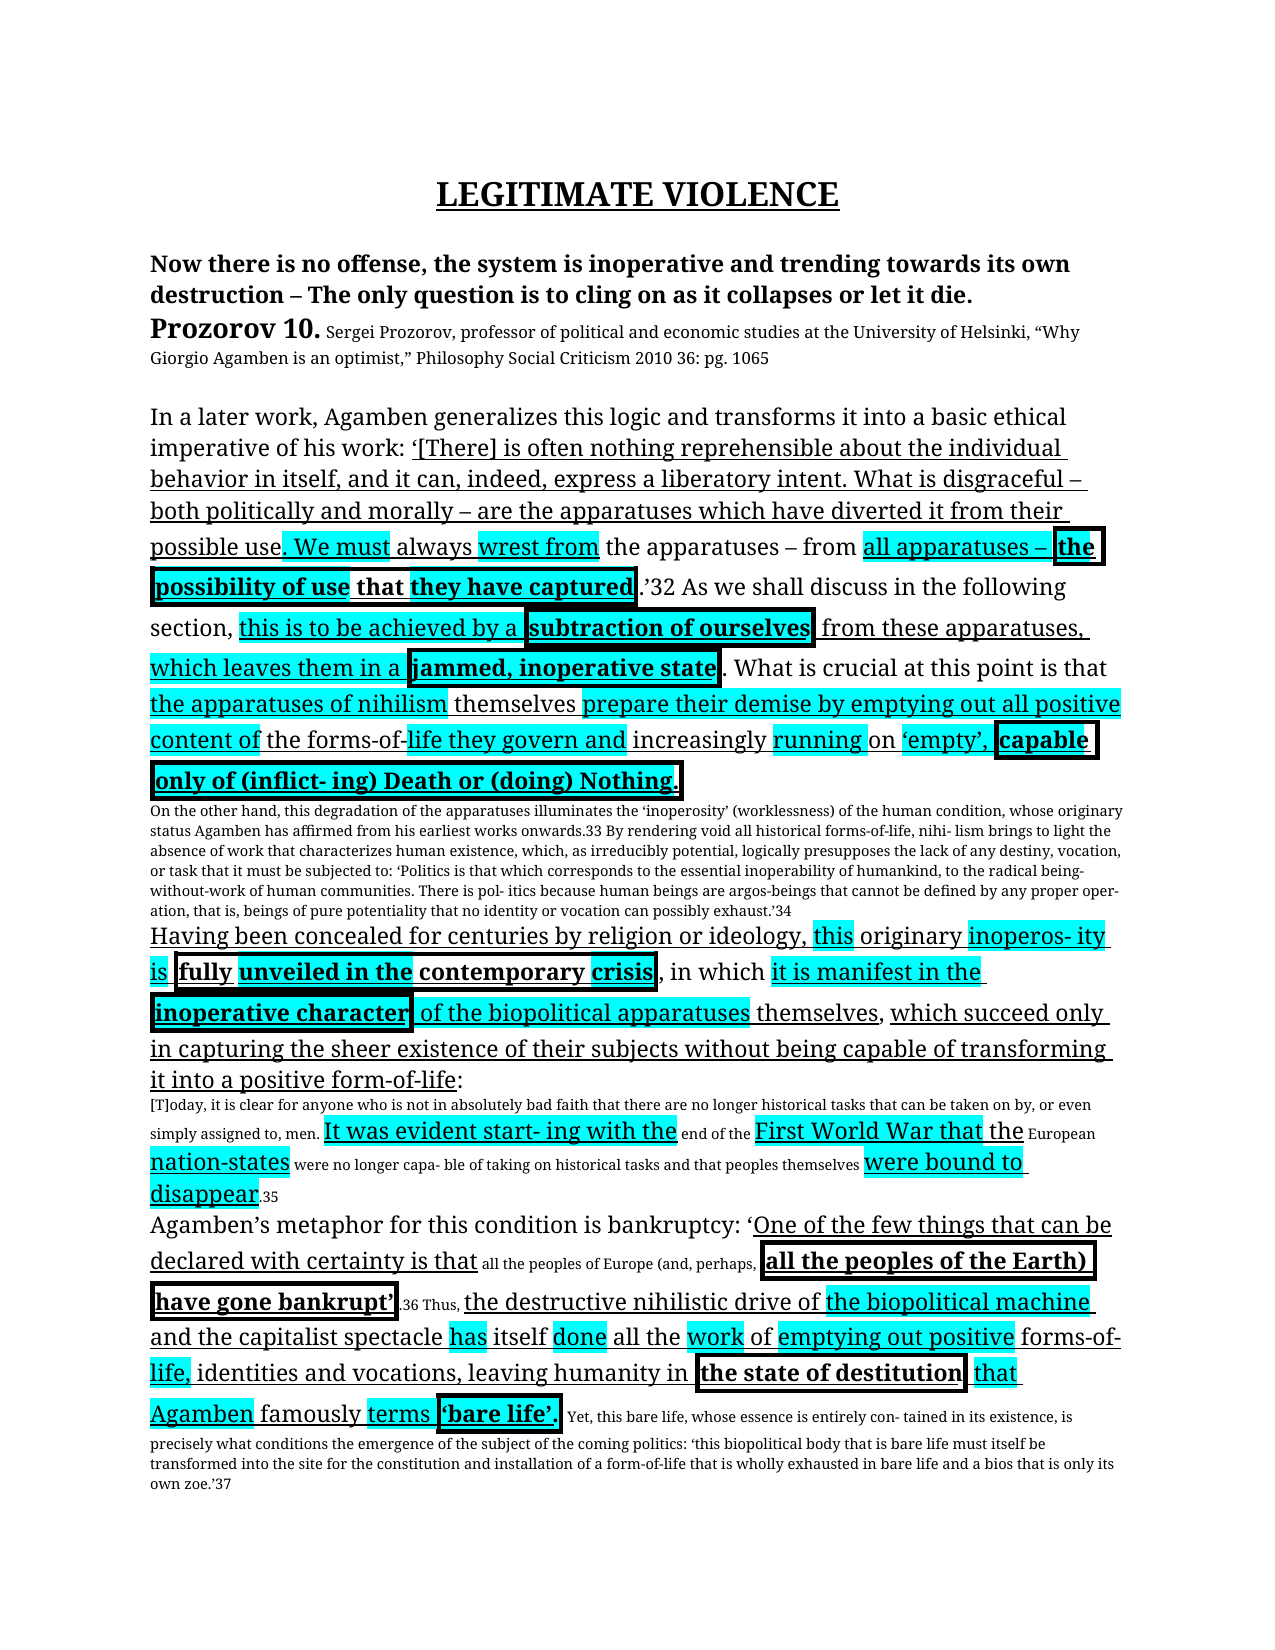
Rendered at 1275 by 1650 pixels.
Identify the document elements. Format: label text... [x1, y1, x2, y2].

text Prozorov 10. Sergei Prozorov, professor of political and economic studies at the University of Helsinki, “Why Giorgio Agamben is an optimist,” Philosophy Social Criticism 2010 36: pg. 1065 [150, 310, 1125, 369]
text Having been concealed for centuries by religion or ideology, this originary inoperos- ity is fully unveiled in the contemporary crisis, in which it is manifest in the inoperative character of the biopolitical apparatuses themselves, which succeed only in capturing the sheer existence of their subjects without being capable of transforming it into a positive form-of-life: [150, 920, 1125, 1095]
subtitle legitimate violence [150, 171, 1125, 216]
text On the other hand, this degradation of the apparatuses illuminates the ‘inoperosity’ (worklessness) of the human condition, whose originary status Agamben has affirmed from his earliest works onwards.33 By rendering void all historical forms-of-life, nihi- lism brings to light the absence of work that characterizes human existence, which, as irreducibly potential, logically presupposes the lack of any destiny, vocation, or task that it must be subjected to: ‘Politics is that which corresponds to the essential inoperability of humankind, to the radical being-without-work of human communities. There is pol- itics because human beings are argos-beings that cannot be defined by any proper oper- ation, that is, beings of pure potentiality that no identity or vocation can possibly exhaust.’34 [150, 801, 1125, 920]
subtitle Now there is no offense, the system is inoperative and trending towards its own destruction – The only question is to cling on as it collapses or let it die. [150, 247, 1125, 310]
text Agamben’s metaphor for this condition is bankruptcy: ‘One of the few things that can be [150, 1209, 1125, 1240]
text declared with certainty is that all the peoples of Europe (and, perhaps, all the peoples of the Earth) have gone bankrupt’.36 Thus, the destructive nihilistic drive of the biopolitical machine and the capitalist spectacle has itself done all the work of emptying out positive forms-of-life, identities and vocations, leaving humanity in the state of destitution that Agamben famously terms ‘bare life’. Yet, this bare life, whose essence is entirely con- tained in its existence, is precisely what conditions the emergence of the subject of the coming politics: ‘this biopolitical body that is bare life must itself be transformed into the site for the constitution and installation of a form-of-life that is wholly exhausted in bare life and a bios that is only its own zoe.’37 [150, 1240, 1125, 1493]
text In a later work, Agamben generalizes this logic and transforms it into a basic ethical imperative of his work: ‘[There] is often nothing reprehensible about the individual behavior in itself, and it can, indeed, express a liberatory intent. What is disgraceful – both politically and morally – are the apparatuses which have diverted it from their possible use. We must always wrest from the apparatuses – from all apparatuses – the possibility of use that they have captured.’32 As we shall discuss in the following section, this is to be achieved by a subtraction of ourselves from these apparatuses, which leaves them in a jammed, inoperative state. What is crucial at this point is that the apparatuses of nihilism themselves prepare their demise by emptying out all positive content of the forms-of-life they govern and increasingly running on ‘empty’, capable only of (inflict- ing) Death or (doing) Nothing. [150, 401, 1125, 801]
text [T]oday, it is clear for anyone who is not in absolutely bad faith that there are no longer historical tasks that can be taken on by, or even simply assigned to, men. It was evident start- ing with the end of the First World War that the European nation-states were no longer capa- ble of taking on historical tasks and that peoples themselves were bound to disappear.35 [150, 1095, 1125, 1209]
